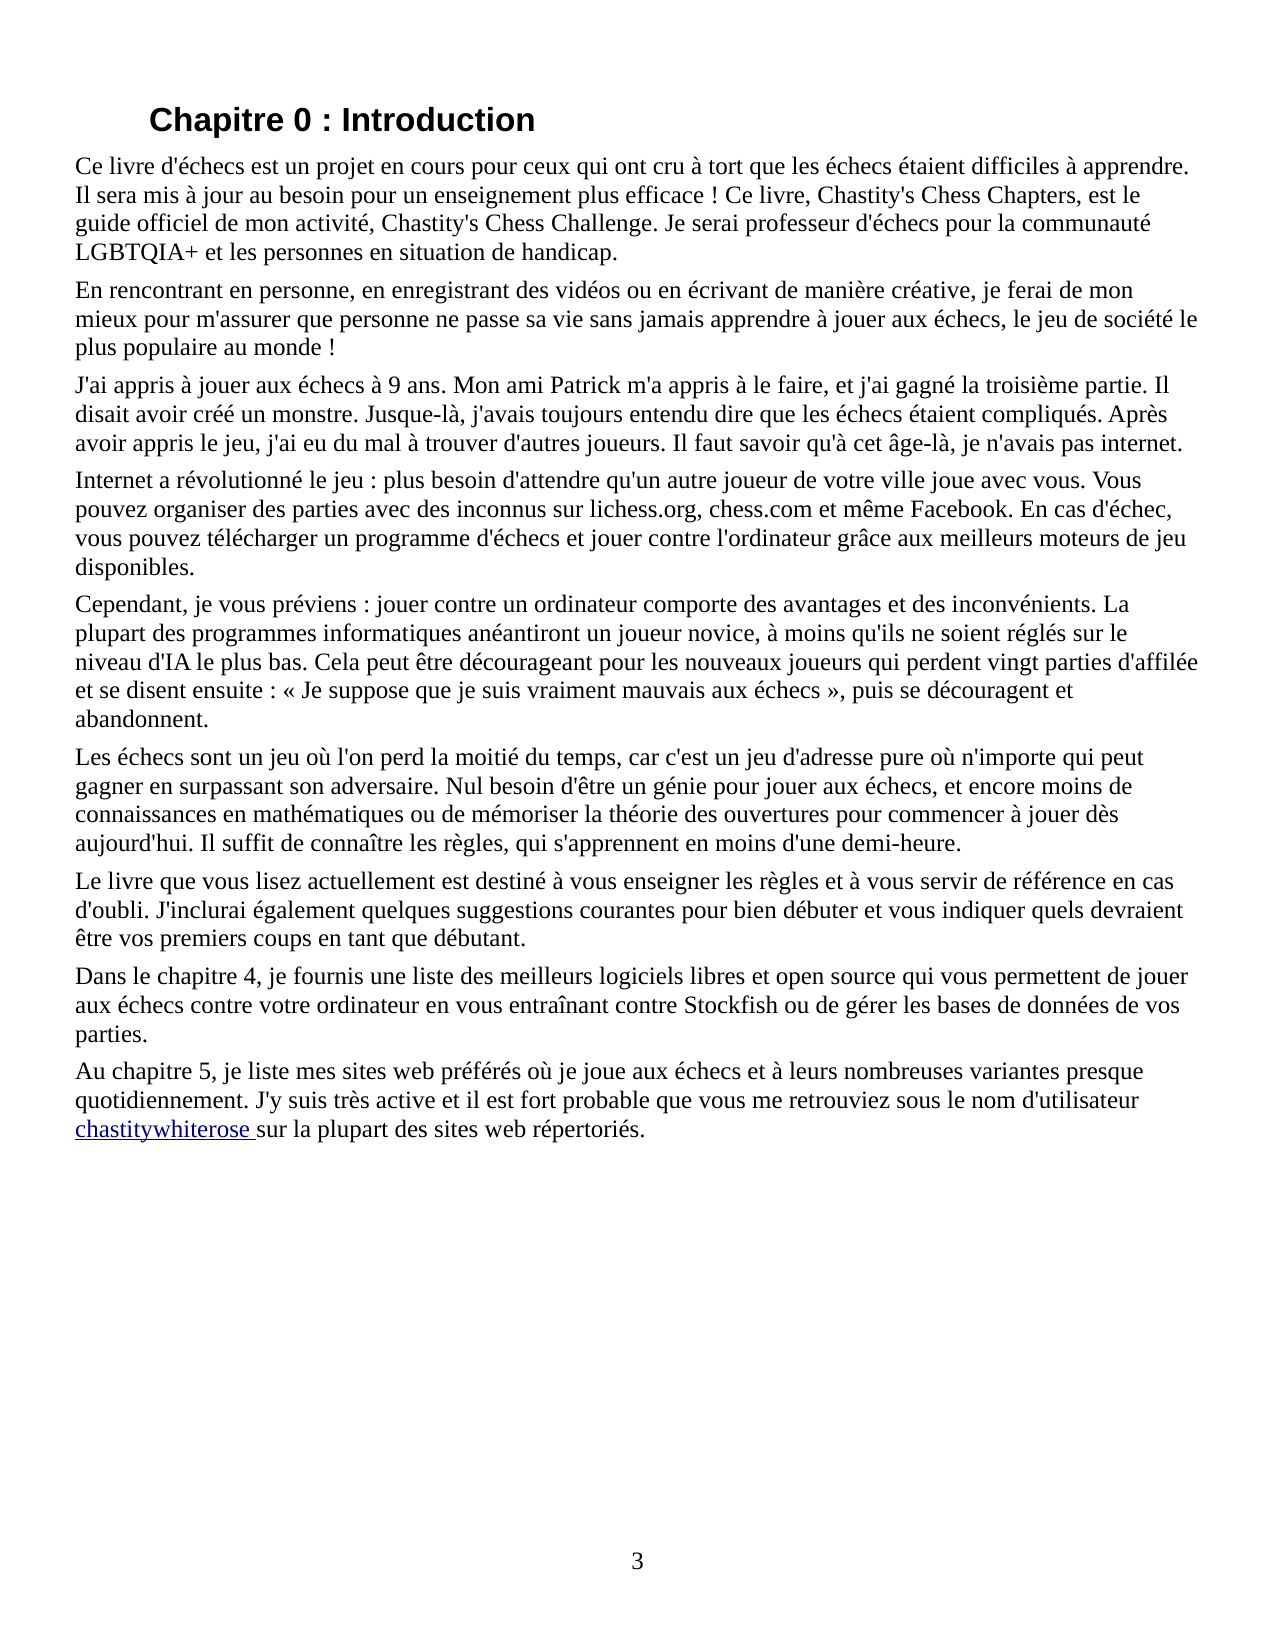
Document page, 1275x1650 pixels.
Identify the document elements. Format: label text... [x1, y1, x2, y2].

text J'ai appris à jouer aux échecs à 9 ans. Mon ami Patrick m'a appris à le faire, et j'ai gagné la troisième partie. Il disait avoir créé un monstre. Jusque-là, j'avais toujours entendu dire que les échecs étaient compliqués. Après avoir appris le jeu, j'ai eu du mal à trouver d'autres joueurs. Il faut savoir qu'à cet âge-là, je n'avais pas internet. [75, 370, 1200, 456]
text Au chapitre 5, je liste mes sites web préférés où je joue aux échecs et à leurs nombreuses variantes presque quotidiennement. J'y suis très active et il est fort probable que vous me retrouviez sous le nom d'utilisateur chastitywhiterose sur la plupart des sites web répertoriés. [75, 1056, 1200, 1143]
text Ce livre d'échecs est un projet en cours pour ceux qui ont cru à tort que les échecs étaient difficiles à apprendre. Il sera mis à jour au besoin pour un enseignement plus efficace ! Ce livre, Chastity's Chess Chapters, est le guide officiel de mon activité, Chastity's Chess Challenge. Je serai professeur d'échecs pour la communauté LGBTQIA+ et les personnes en situation de handicap. [75, 151, 1200, 266]
text Le livre que vous lisez actuellement est destiné à vous enseigner les règles et à vous servir de référence en cas d'oubli. J'inclurai également quelques suggestions courantes pour bien débuter et vous indiquer quels devraient être vos premiers coups en tant que débutant. [75, 866, 1200, 952]
text Dans le chapitre 4, je fournis une liste des meilleurs logiciels libres et open source qui vous permettent de jouer aux échecs contre votre ordinateur en vous entraînant contre Stockfish ou de gérer les bases de données de vos parties. [75, 961, 1200, 1047]
text Cependant, je vous préviens : jouer contre un ordinateur comporte des avantages et des inconvénients. La plupart des programmes informatiques anéantiront un joueur novice, à moins qu'ils ne soient réglés sur le niveau d'IA le plus bas. Cela peut être décourageant pour les nouveaux joueurs qui perdent vingt parties d'affilée et se disent ensuite : « Je suppose que je suis vraiment mauvais aux échecs », puis se découragent et abandonnent. [75, 589, 1200, 733]
text Les échecs sont un jeu où l'on perd la moitié du temps, car c'est un jeu d'adresse pure où n'importe qui peut gagner en surpassant son adversaire. Nul besoin d'être un génie pour jouer aux échecs, et encore moins de connaissances en mathématiques ou de mémoriser la théorie des ouvertures pour commencer à jouer dès aujourd'hui. Il suffit de connaître les règles, qui s'apprennent en moins d'une demi-heure. [75, 742, 1200, 857]
text Internet a révolutionné le jeu : plus besoin d'attendre qu'un autre joueur de votre ville joue avec vous. Vous pouvez organiser des parties avec des inconnus sur lichess.org, chess.com et même Facebook. En cas d'échec, vous pouvez télécharger un programme d'échecs et jouer contre l'ordinateur grâce aux meilleurs moteurs de jeu disponibles. [75, 465, 1200, 580]
subtitle Chapitre 0 : Introduction [75, 100, 1200, 138]
text En rencontrant en personne, en enregistrant des vidéos ou en écrivant de manière créative, je ferai de mon mieux pour m'assurer que personne ne passe sa vie sans jamais apprendre à jouer aux échecs, le jeu de société le plus populaire au monde ! [75, 275, 1200, 361]
